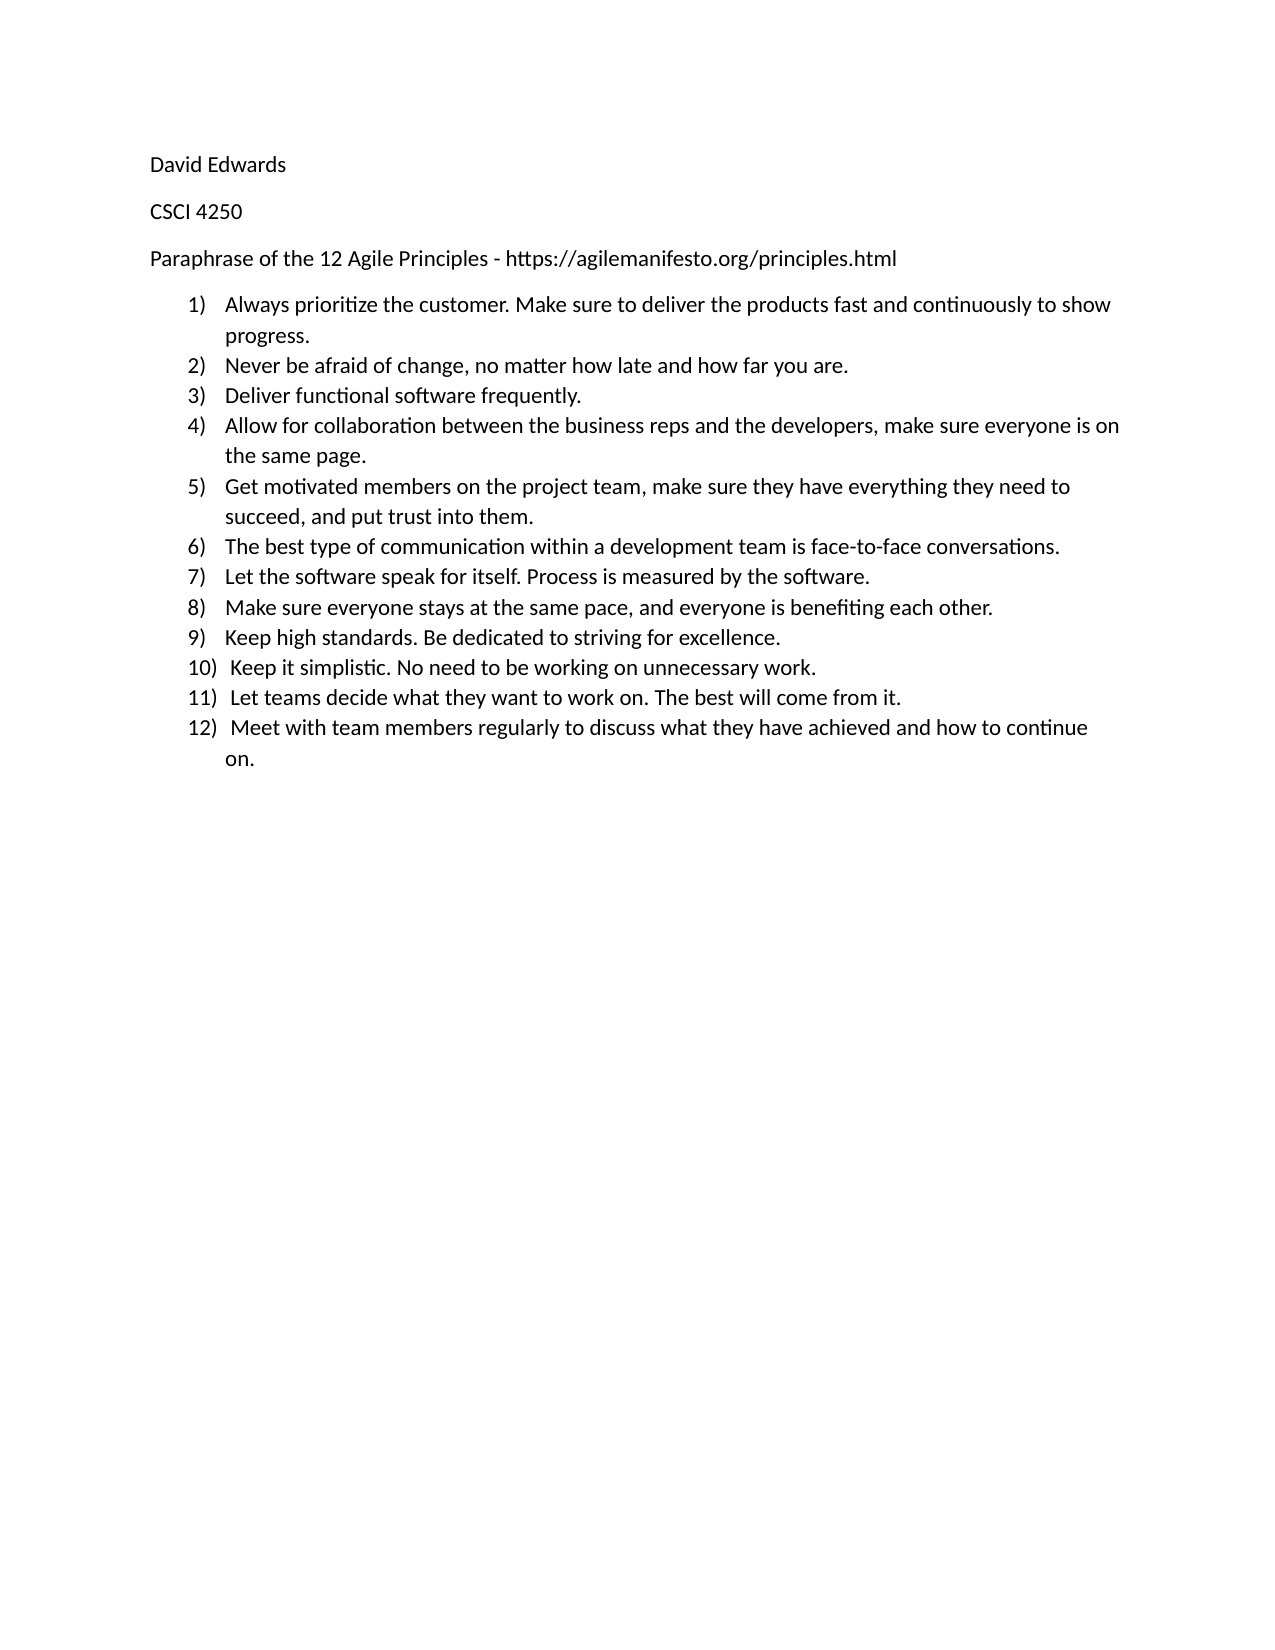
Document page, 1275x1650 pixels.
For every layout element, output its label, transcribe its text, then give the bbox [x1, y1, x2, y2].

list Let teams decide what they want to work on. The best will come from it. [187, 683, 1125, 711]
list Always prioritize the customer. Make sure to deliver the products fast and continuously to show progress. [187, 291, 1125, 349]
list Let the software speak for itself. Process is measured by the software. [187, 562, 1125, 591]
text CSCI 4250 [150, 197, 1125, 225]
list Meet with team members regularly to discuss what they have achieved and how to continue on. [187, 713, 1125, 772]
text Paraphrase of the 12 Agile Principles - https://agilemanifesto.org/principles.html [150, 244, 1125, 272]
list Never be afraid of change, no matter how late and how far you are. [187, 351, 1125, 379]
list Allow for collaboration between the business reps and the developers, make sure everyone is on the same page. [187, 411, 1125, 470]
text David Edwards [150, 150, 1125, 178]
list Get motivated members on the project team, make sure they have everything they need to succeed, and put trust into them. [187, 472, 1125, 530]
list The best type of communication within a development team is face-to-face conversations. [187, 532, 1125, 560]
list Keep it simplistic. No need to be working on unnecessary work. [187, 653, 1125, 681]
list Keep high standards. Be dedicated to striving for excellence. [187, 623, 1125, 651]
list Make sure everyone stays at the same pace, and everyone is benefiting each other. [187, 593, 1125, 621]
list Deliver functional software frequently. [187, 381, 1125, 409]
